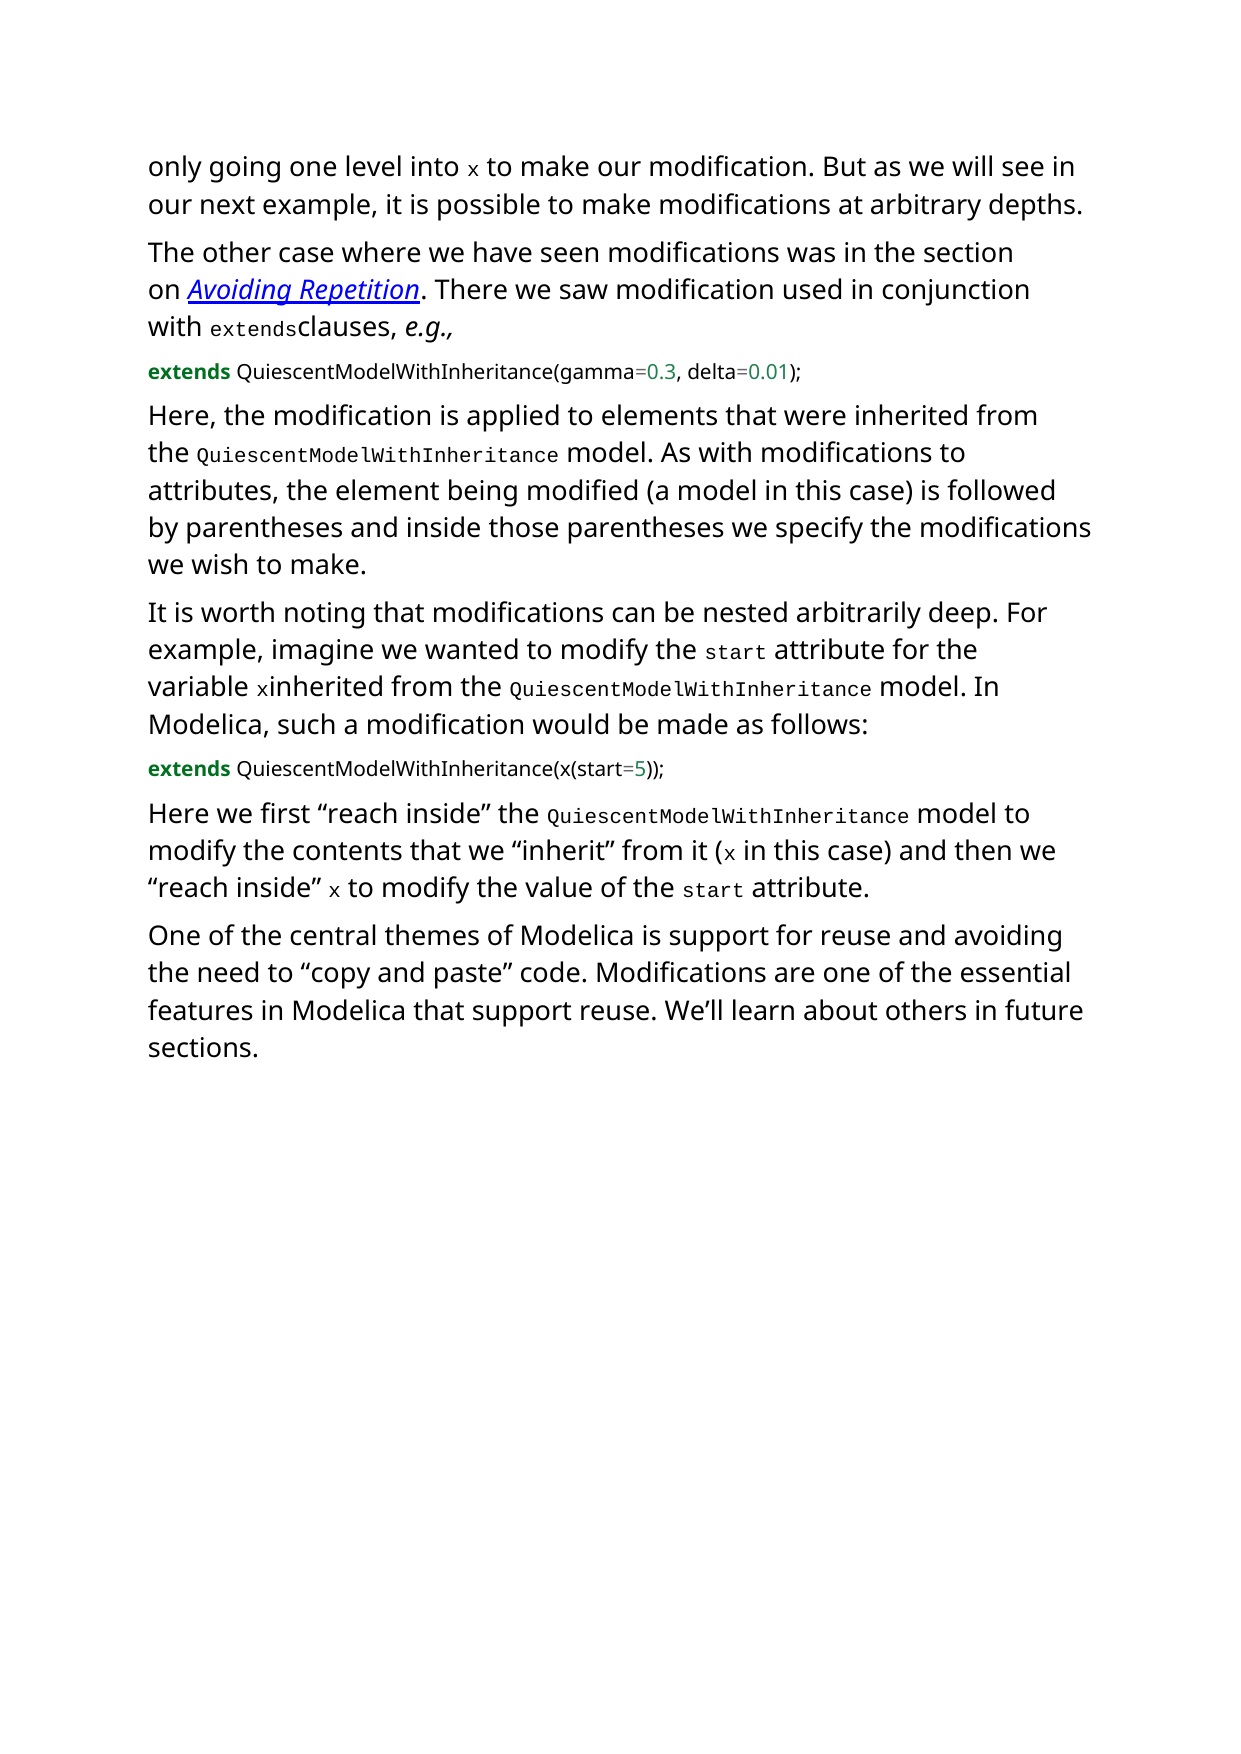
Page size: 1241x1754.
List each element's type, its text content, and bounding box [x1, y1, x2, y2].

text Here, the modification is applied to elements that were inherited from the QuiescentModelWithInheritance model. As with modifications to attributes, the element being modified (a model in this case) is followed by parentheses and inside those parentheses we specify the modifications we wish to make. [148, 396, 1093, 582]
text extends QuiescentModelWithInheritance(x(start=5)); [148, 753, 1093, 783]
text extends QuiescentModelWithInheritance(gamma=0.3, delta=0.01); [148, 355, 1093, 385]
text It is worth noting that modifications can be nested arbitrarily deep. For example, imagine we wanted to modify the start attribute for the variable xinherited from the QuiescentModelWithInheritance model. In Modelica, such a modification would be made as follows: [148, 593, 1093, 742]
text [148, 148, 1093, 222]
text One of the central themes of Modelica is support for reuse and avoiding the need to “copy and paste” code. Modifications are one of the essential features in Modelica that support reuse. We’ll learn about others in future sections. [148, 916, 1093, 1065]
text The other case where we have seen modifications was in the section on Avoiding Repetition. There we saw modification used in conjunction with extendsclauses, e.g., [148, 233, 1093, 344]
text Here we first “reach inside” the QuiescentModelWithInheritance model to modify the contents that we “inherit” from it (x in this case) and then we “reach inside” x to modify the value of the start attribute. [148, 794, 1093, 905]
